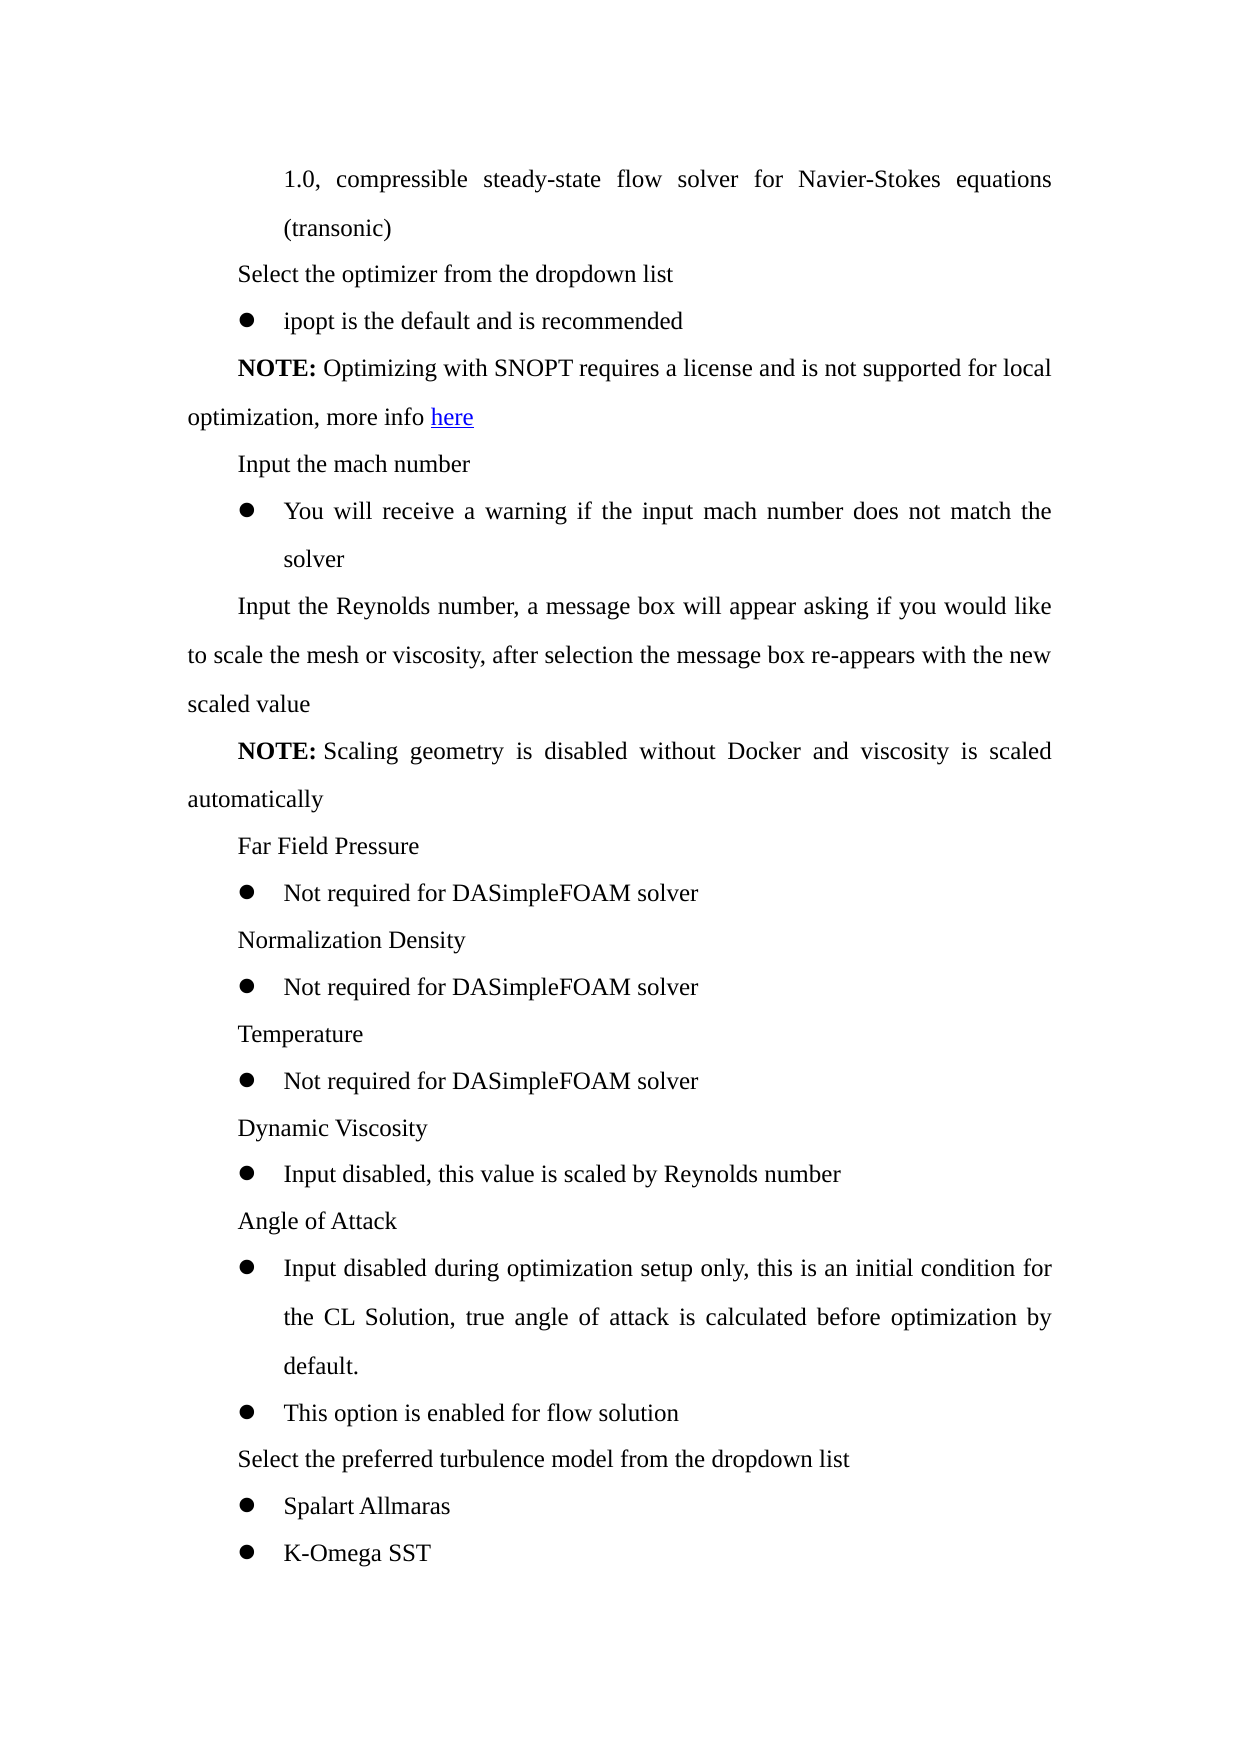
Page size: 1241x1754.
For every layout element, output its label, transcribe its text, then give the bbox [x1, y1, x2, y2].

list You will receive a warning if the input mach number does not match the solver [237, 494, 1053, 575]
list Not required for DASimpleFOAM solver [237, 876, 1053, 909]
text Dynamic Viscosity [187, 1111, 1053, 1143]
text Far Field Pressure [187, 829, 1053, 862]
text Select the preferred turbulence model from the dropdown list [187, 1443, 1053, 1475]
text Input the Reynolds number, a message box will appear asking if you would like to scale the mesh or viscosity, after selection the message box re-appears with the new scaled value [187, 589, 1053, 719]
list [237, 162, 1053, 243]
text Normalization Density [187, 923, 1053, 956]
text Input the mach number [187, 447, 1053, 479]
text NOTE: Optimizing with SNOPT requires a license and is not supported for local optimization, more info here [187, 351, 1053, 433]
text Select the optimizer from the dropdown list [187, 258, 1053, 290]
list Not required for DASimpleFOAM solver [237, 970, 1053, 1003]
list ipopt is the default and is recommended [237, 304, 1053, 337]
list This option is enabled for flow solution [237, 1396, 1053, 1428]
list Input disabled during optimization setup only, this is an initial condition for the CL Solution, true angle of attack is calculated before optimization by default. [237, 1251, 1053, 1381]
list Spalart Allmaras [237, 1489, 1053, 1522]
text NOTE: Scaling geometry is disabled without Docker and viscosity is scaled automatically [187, 734, 1053, 815]
list Input disabled, this value is scaled by Reynolds number [237, 1158, 1053, 1190]
list K-Omega SST [237, 1536, 1053, 1569]
text Temperature [187, 1017, 1053, 1049]
list Not required for DASimpleFOAM solver [237, 1064, 1053, 1096]
text Angle of Attack [187, 1204, 1053, 1237]
